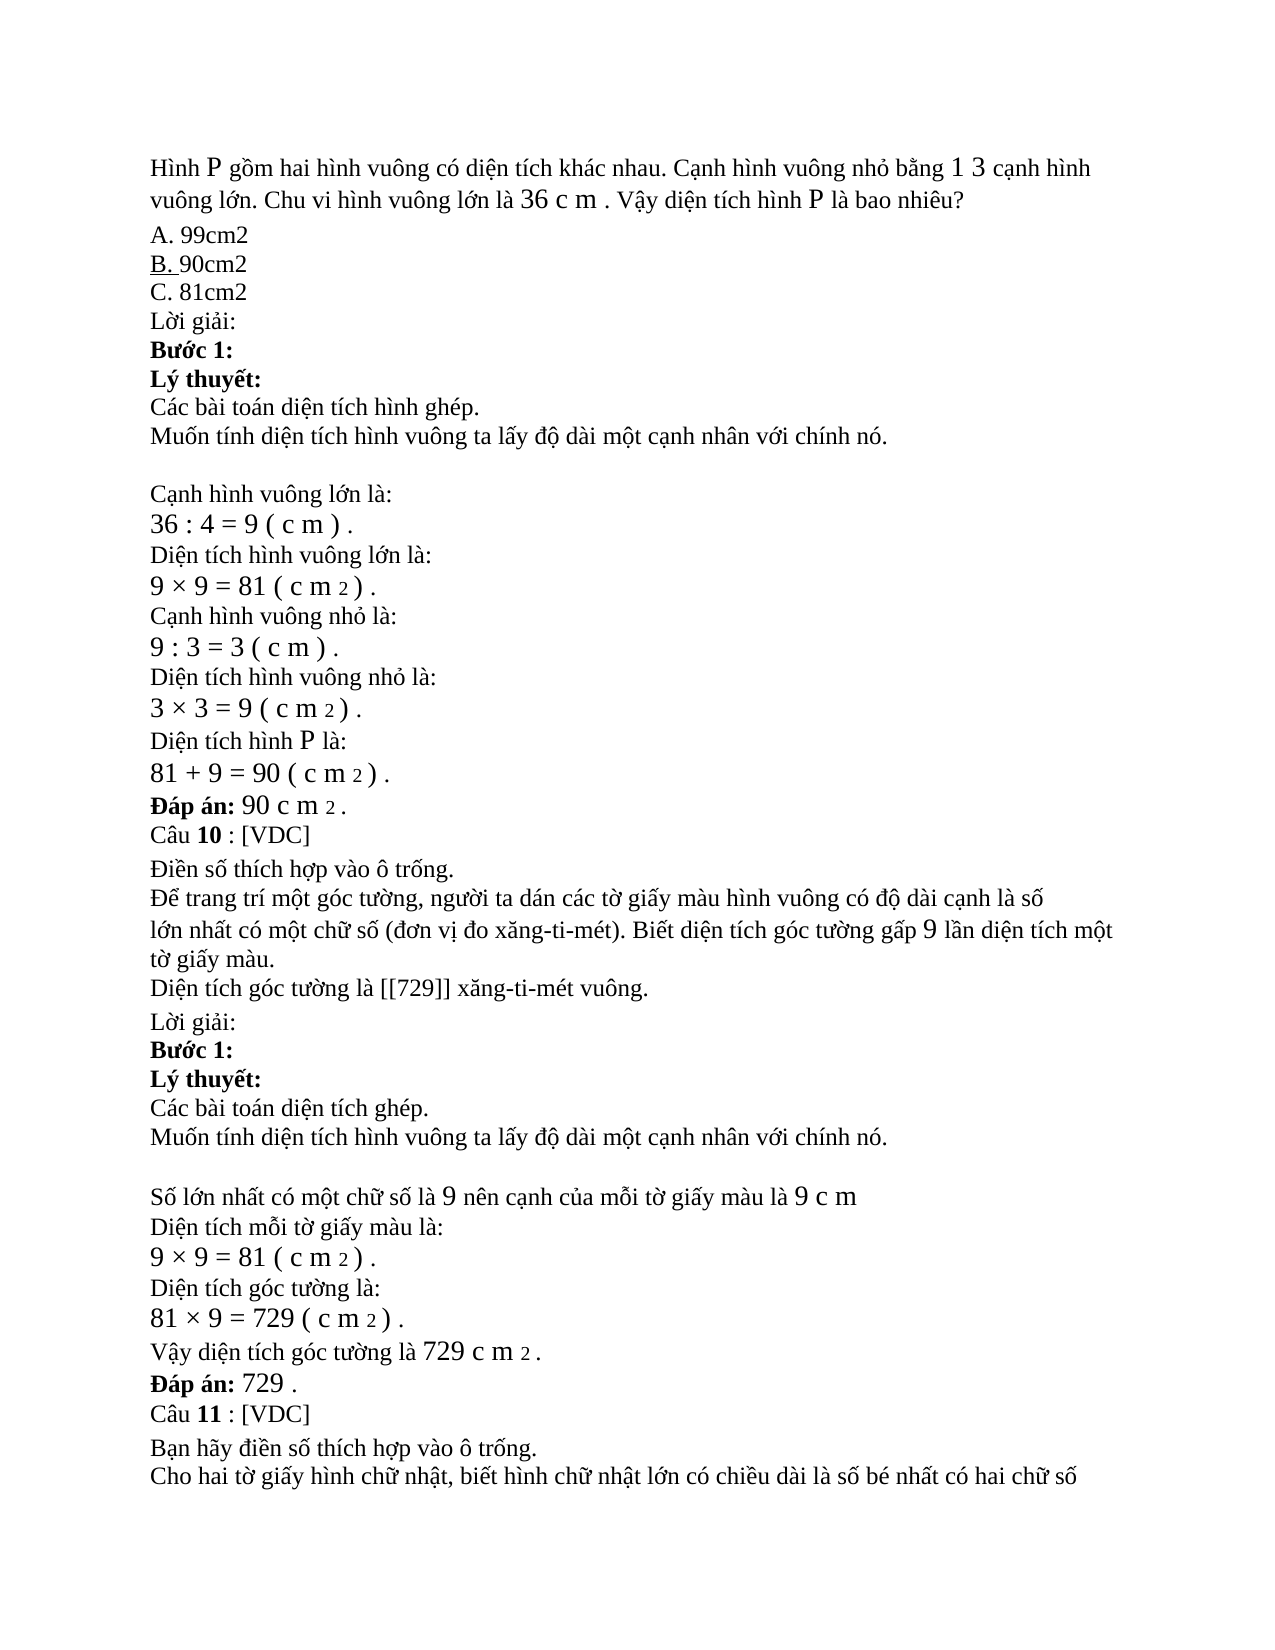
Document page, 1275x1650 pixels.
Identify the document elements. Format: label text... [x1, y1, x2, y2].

text Bước 1: [150, 1036, 1125, 1064]
text Lời giải: [150, 306, 1125, 335]
text Bước 1: [150, 335, 1125, 364]
text C. 81cm2 [150, 277, 1125, 306]
text Câu 11 : [VDC] [150, 1399, 1125, 1427]
text Câu 10 : [VDC] [150, 820, 1125, 849]
text Điền số thích hợp vào ô trống. Để trang trí một góc tường, người ta dán các tờ giấy màu hình vuông có độ dài cạnh là số lớn nhất có một chữ số (đơn vị đo xăng-ti-mét). Biết diện tích góc tường gấp 9 lần diện tích một tờ giấy màu. Diện tích góc tường là [[729]] xăng-ti-mét vuông. [150, 854, 1125, 1002]
text Lý thuyết: Các bài toán diện tích hình ghép. Muốn tính diện tích hình vuông ta lấy độ dài một cạnh nhân với chính nó. Cạnh hình vuông lớn là: 36 : 4 = 9 ( c m ) . Diện tích hình vuông lớn là: 9 × 9 = 81 ( c m 2 ) . Cạnh hình vuông nhỏ là: 9 : 3 = 3 ( c m ) . Diện tích hình vuông nhỏ là: 3 × 3 = 9 ( c m 2 ) . Diện tích hình P là: 81 + 9 = 90 ( c m 2 ) . Đáp án: 90 c m 2 . [150, 364, 1125, 820]
text B. 90cm2 [150, 249, 1125, 277]
text A. 99cm2 [150, 220, 1125, 249]
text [150, 150, 1125, 215]
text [150, 1433, 1125, 1490]
text Lời giải: [150, 1007, 1125, 1036]
text Lý thuyết: Các bài toán diện tích ghép. Muốn tính diện tích hình vuông ta lấy độ dài một cạnh nhân với chính nó. Số lớn nhất có một chữ số là 9 nên cạnh của mỗi tờ giấy màu là 9 c m Diện tích mỗi tờ giấy màu là: 9 × 9 = 81 ( c m 2 ) . Diện tích góc tường là: 81 × 9 = 729 ( c m 2 ) . Vậy diện tích góc tường là 729 c m 2 . Đáp án: 729 . [150, 1064, 1125, 1399]
